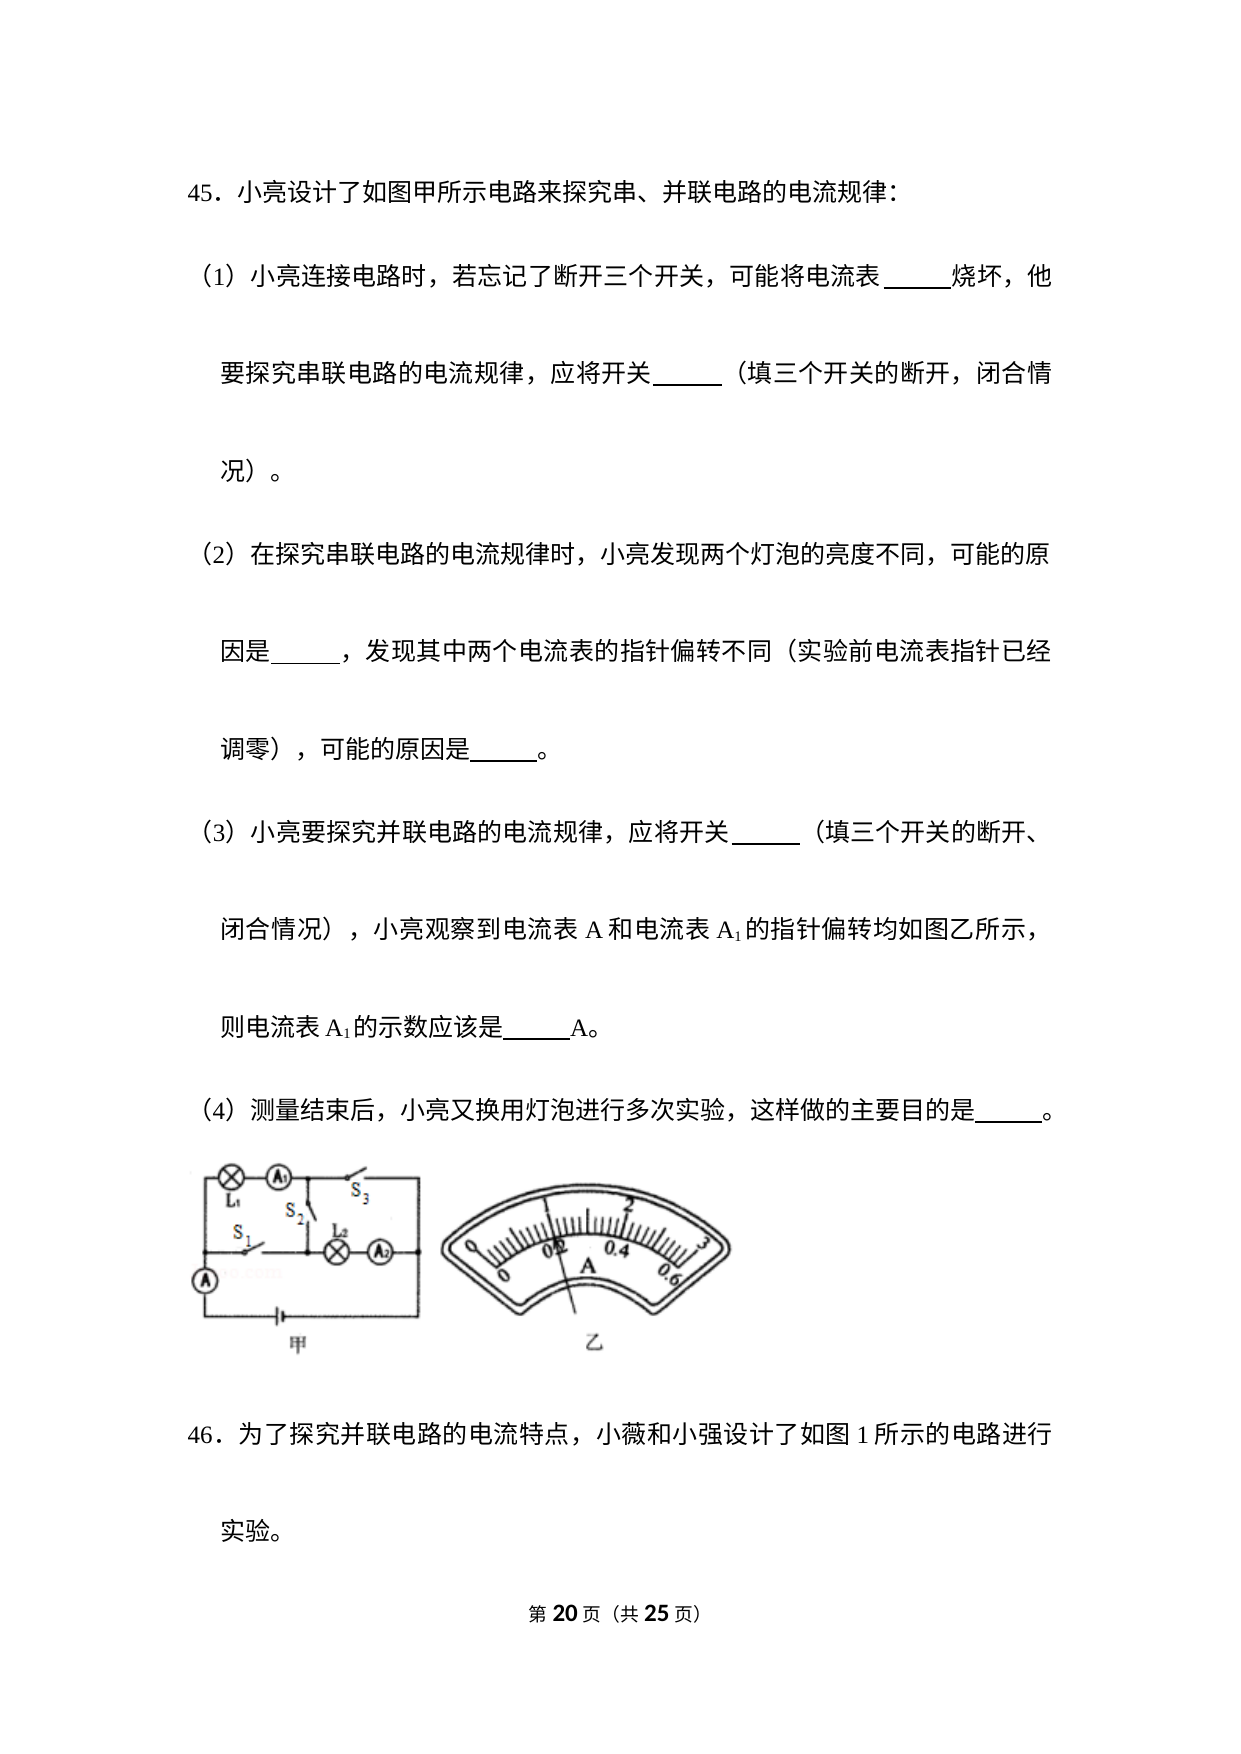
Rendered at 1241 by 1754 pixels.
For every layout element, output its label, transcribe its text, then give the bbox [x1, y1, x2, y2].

text 46．为了探究并联电路的电流特点，小薇和小强设计了如图1所示的电路进行实验。 [187, 1400, 1053, 1562]
text （4）测量结束后，小亮又换用灯泡进行多次实验，这样做的主要目的是 。 [187, 1076, 1053, 1141]
text （1）小亮连接电路时，若忘记了断开三个开关，可能将电流表 烧坏，他要探究串联电路的电流规律，应将开关 （填三个开关的断开，闭合情况）。 [187, 242, 1053, 502]
text （2）在探究串联电路的电流规律时，小亮发现两个灯泡的亮度不同，可能的原因是 ，发现其中两个电流表的指针偏转不同（实验前电流表指针已经调零），可能的原因是 。 [187, 520, 1053, 780]
text （3）小亮要探究并联电路的电流规律，应将开关 （填三个开关的断开、闭合情况），小亮观察到电流表A和电流表A1的指针偏转均如图乙所示，则电流表A1的示数应该是 A。 [187, 798, 1053, 1058]
text 45．小亮设计了如图甲所示电路来探究串、并联电路的电流规律： [187, 158, 1053, 223]
